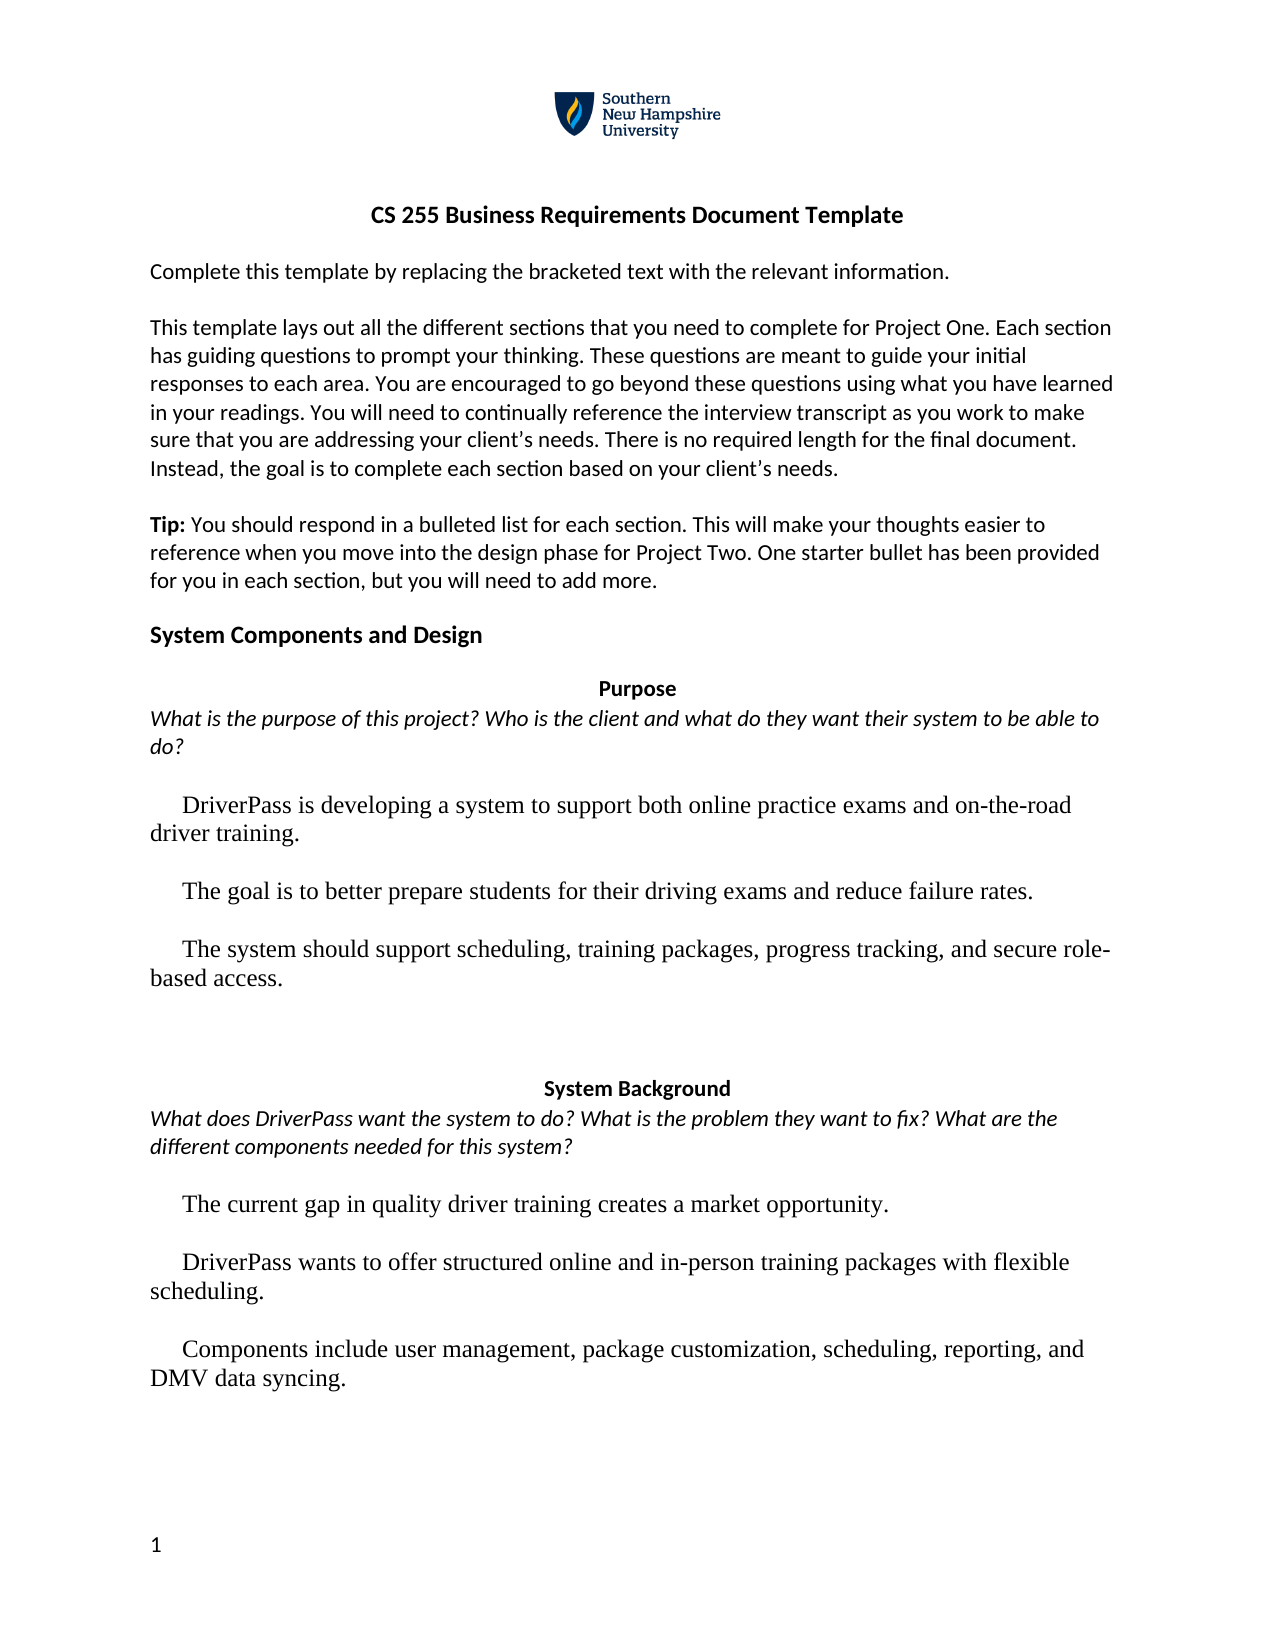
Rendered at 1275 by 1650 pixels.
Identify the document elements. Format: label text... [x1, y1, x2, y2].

text This template lays out all the different sections that you need to complete for Project One. Each section has guiding questions to prompt your thinking. These questions are meant to guide your initial responses to each area. You are encouraged to go beyond these questions using what you have learned in your readings. You will need to continually reference the interview transcript as you work to make sure that you are addressing your client’s needs. There is no required length for the final document. Instead, the goal is to complete each section based on your client’s needs. [150, 313, 1125, 482]
text  The goal is to better prepare students for their driving exams and reduce failure rates. [150, 876, 1125, 905]
text  DriverPass wants to offer structured online and in-person training packages with flexible scheduling. [150, 1247, 1125, 1305]
subtitle System Background [150, 1074, 1125, 1102]
text  DriverPass is developing a system to support both online practice exams and on-the-road driver training. [150, 790, 1125, 847]
text  Components include user management, package customization, scheduling, reporting, and DMV data syncing. [150, 1334, 1125, 1391]
subtitle System Components and Design [150, 619, 1125, 649]
text Complete this template by replacing the bracketed text with the relevant information. [150, 257, 1125, 286]
text What does DriverPass want the system to do? What is the problem they want to fix? What are the different components needed for this system? [150, 1104, 1125, 1160]
subtitle Purpose [150, 674, 1125, 702]
text  The system should support scheduling, training packages, progress tracking, and secure role-based access. [150, 934, 1125, 992]
text What is the purpose of this project? Who is the client and what do they want their system to be able to do? [150, 704, 1125, 761]
subtitle CS 255 Business Requirements Document Template [150, 199, 1125, 229]
picture [546, 75, 729, 154]
text  The current gap in quality driver training creates a market opportunity. [150, 1189, 1125, 1218]
text Tip: You should respond in a bulleted list for each section. This will make your thoughts easier to reference when you move into the design phase for Project Two. One starter bullet has been provided for you in each section, but you will need to add more. [150, 510, 1125, 594]
